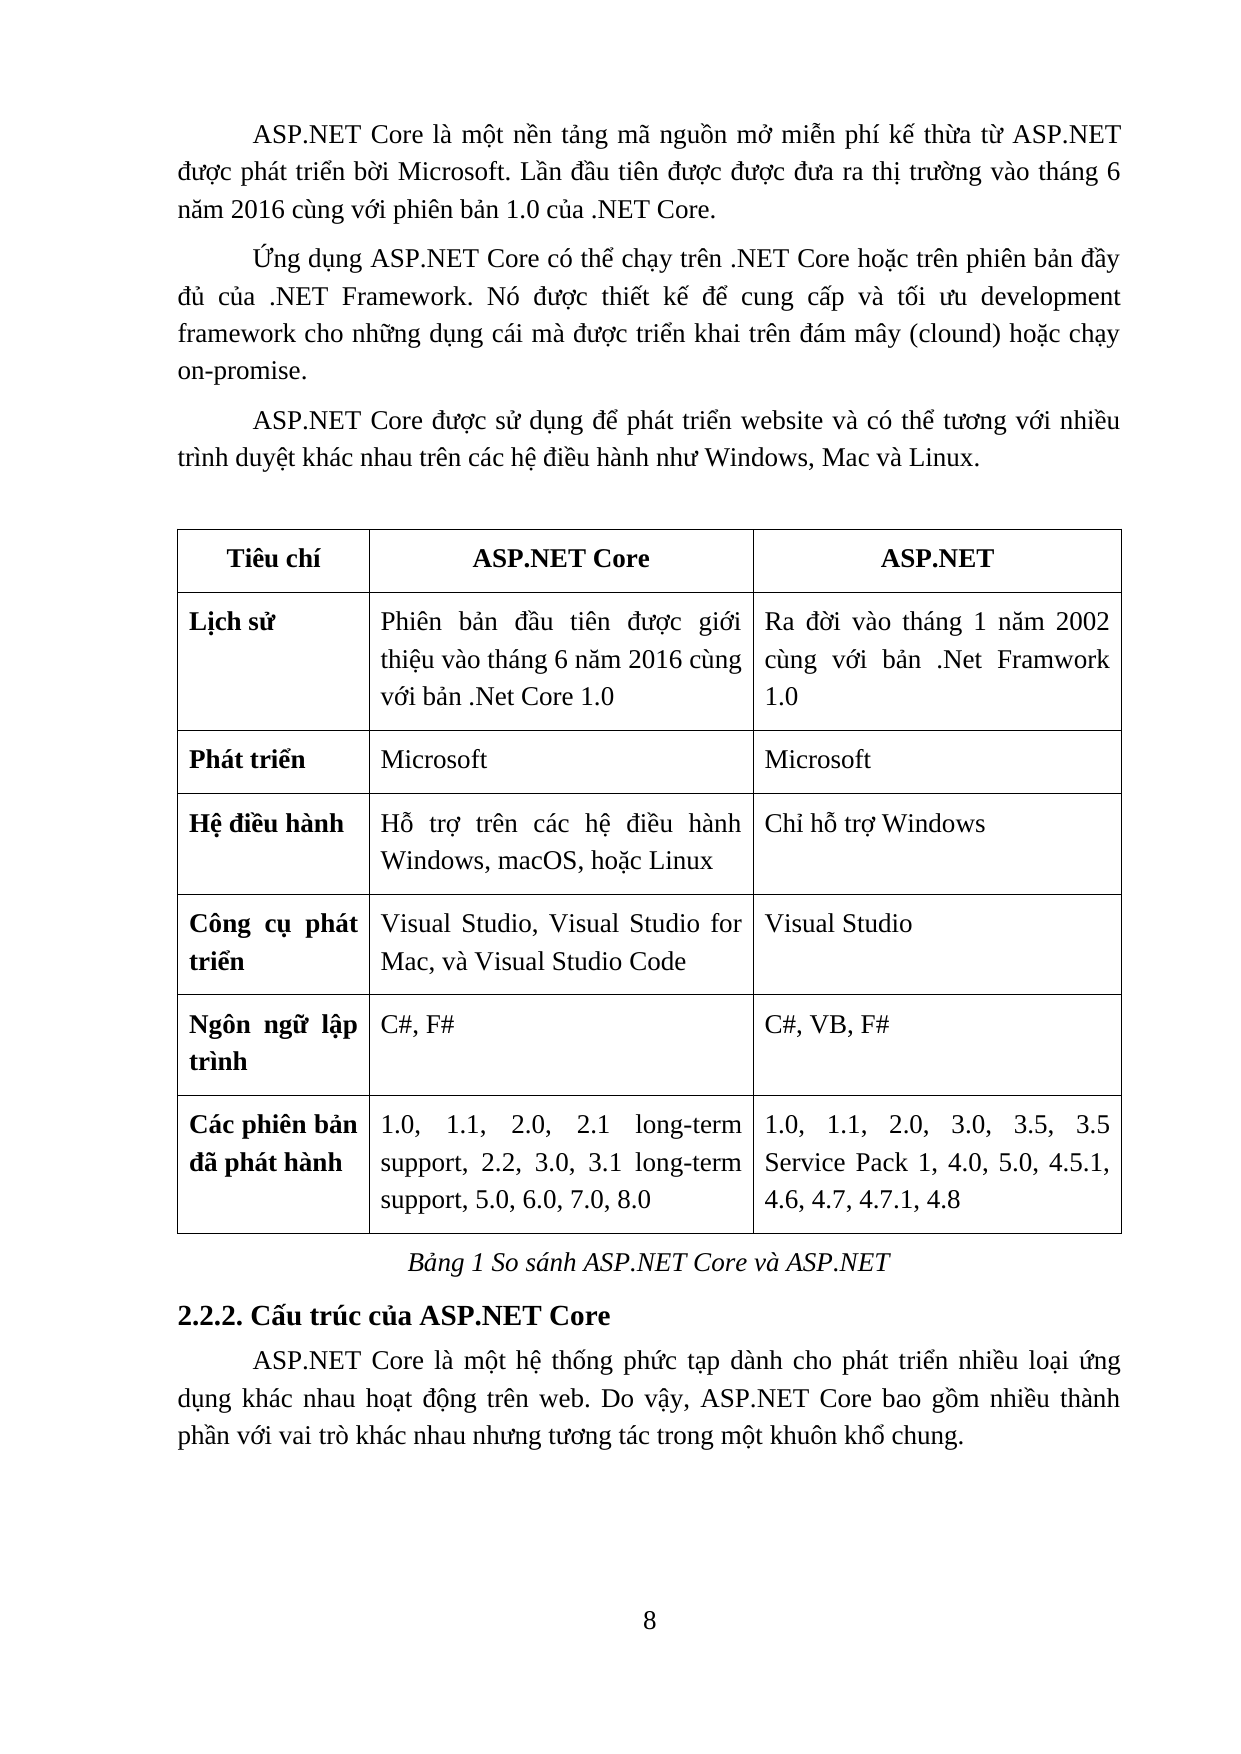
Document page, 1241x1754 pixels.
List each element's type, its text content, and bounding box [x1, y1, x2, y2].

table_cell Microsoft [754, 731, 1121, 793]
text Ứng dụng ASP.NET Core có thể chạy trên .NET Core hoặc trên phiên bản đầy đủ của .NET Framework. Nó được thiết kế để cung cấp và tối ưu development framework cho những dụng cái mà được triển khai trên đám mây (clound) hoặc chạy on-promise. [177, 242, 1122, 386]
table_cell Hệ điều hành [178, 794, 369, 894]
table_cell 1.0, 1.1, 2.0, 2.1 long-term support, 2.2, 3.0, 3.1 long-term support, 5.0, 6.0, 7.0, 8.0 [370, 1096, 753, 1233]
table_cell 1.0, 1.1, 2.0, 3.0, 3.5, 3.5 Service Pack 1, 4.0, 5.0, 4.5.1, 4.6, 4.7, 4.7.1, 4.8 [754, 1096, 1121, 1233]
text ASP.NET Core được sử dụng để phát triển website và có thể tương với nhiều trình duyệt khác nhau trên các hệ điều hành như Windows, Mac và Linux. [177, 404, 1122, 473]
table_header ASP.NET Core [370, 530, 753, 592]
table_cell Visual Studio, Visual Studio for Mac, và Visual Studio Code [370, 895, 753, 994]
text ASP.NET Core là một hệ thống phức tạp dành cho phát triển nhiều loại ứng dụng khác nhau hoạt động trên web. Do vậy, ASP.NET Core bao gồm nhiều thành phần với vai trò khác nhau nhưng tương tác trong một khuôn khổ chung. [177, 1344, 1122, 1450]
table_cell C#, F# [370, 995, 753, 1095]
subtitle Cấu trúc của ASP.NET Core [177, 1298, 1122, 1332]
table_header ASP.NET [754, 530, 1121, 592]
table_cell Phiên bản đầu tiên được giới thiệu vào tháng 6 năm 2016 cùng với bản .Net Core 1.0 [370, 593, 753, 730]
text Bảng 1 So sánh ASP.NET Core và ASP.NET [177, 1246, 1122, 1278]
text ASP.NET Core là một nền tảng mã nguồn mở miễn phí kế thừa từ ASP.NET được phát triển bời Microsoft. Lần đầu tiên được được đưa ra thị trường vào tháng 6 năm 2016 cùng với phiên bản 1.0 của .NET Core. [177, 118, 1122, 224]
table_cell Công cụ phát triển [178, 895, 369, 994]
table_cell Ngôn ngữ lập trình [178, 995, 369, 1095]
table_cell Các phiên bản đã phát hành [178, 1096, 369, 1233]
table_cell C#, VB, F# [754, 995, 1121, 1095]
table_cell Microsoft [370, 731, 753, 793]
table_header Tiêu chí [178, 530, 369, 592]
table_cell Chỉ hỗ trợ Windows [754, 794, 1121, 894]
table_cell Visual Studio [754, 895, 1121, 994]
table_cell Lịch sử [178, 593, 369, 730]
table_cell Ra đời vào tháng 1 năm 2002 cùng với bản .Net Framwork 1.0 [754, 593, 1121, 730]
table_cell Phát triển [178, 731, 369, 793]
table_cell Hỗ trợ trên các hệ điều hành Windows, macOS, hoặc Linux [370, 794, 753, 894]
